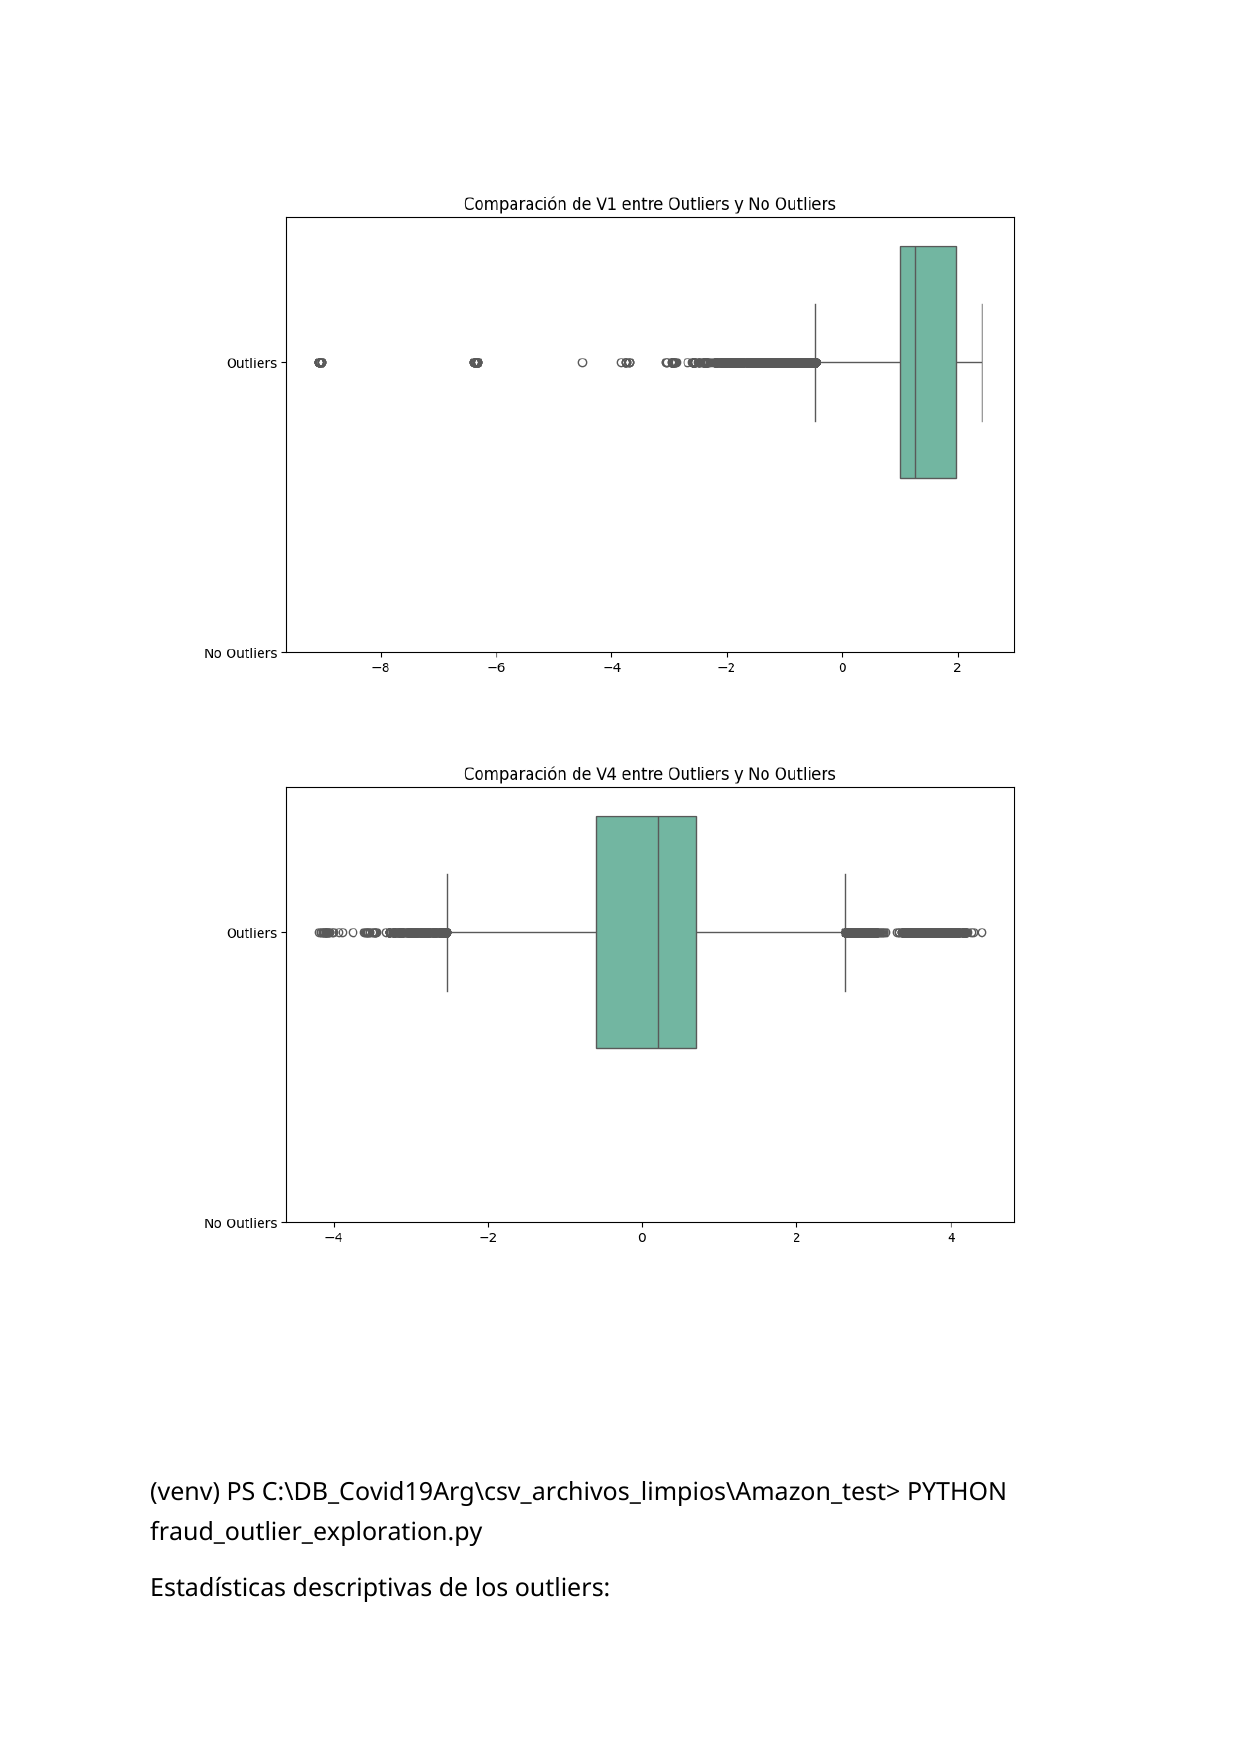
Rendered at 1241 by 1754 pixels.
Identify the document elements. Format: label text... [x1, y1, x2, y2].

text Estadísticas descriptivas de los outliers: [150, 1570, 1090, 1604]
text (venv) PS C:\DB_Covid19Arg\csv_archivos_limpios\Amazon_test> PYTHON fraud_outlier_exploration.py [150, 1474, 1090, 1548]
